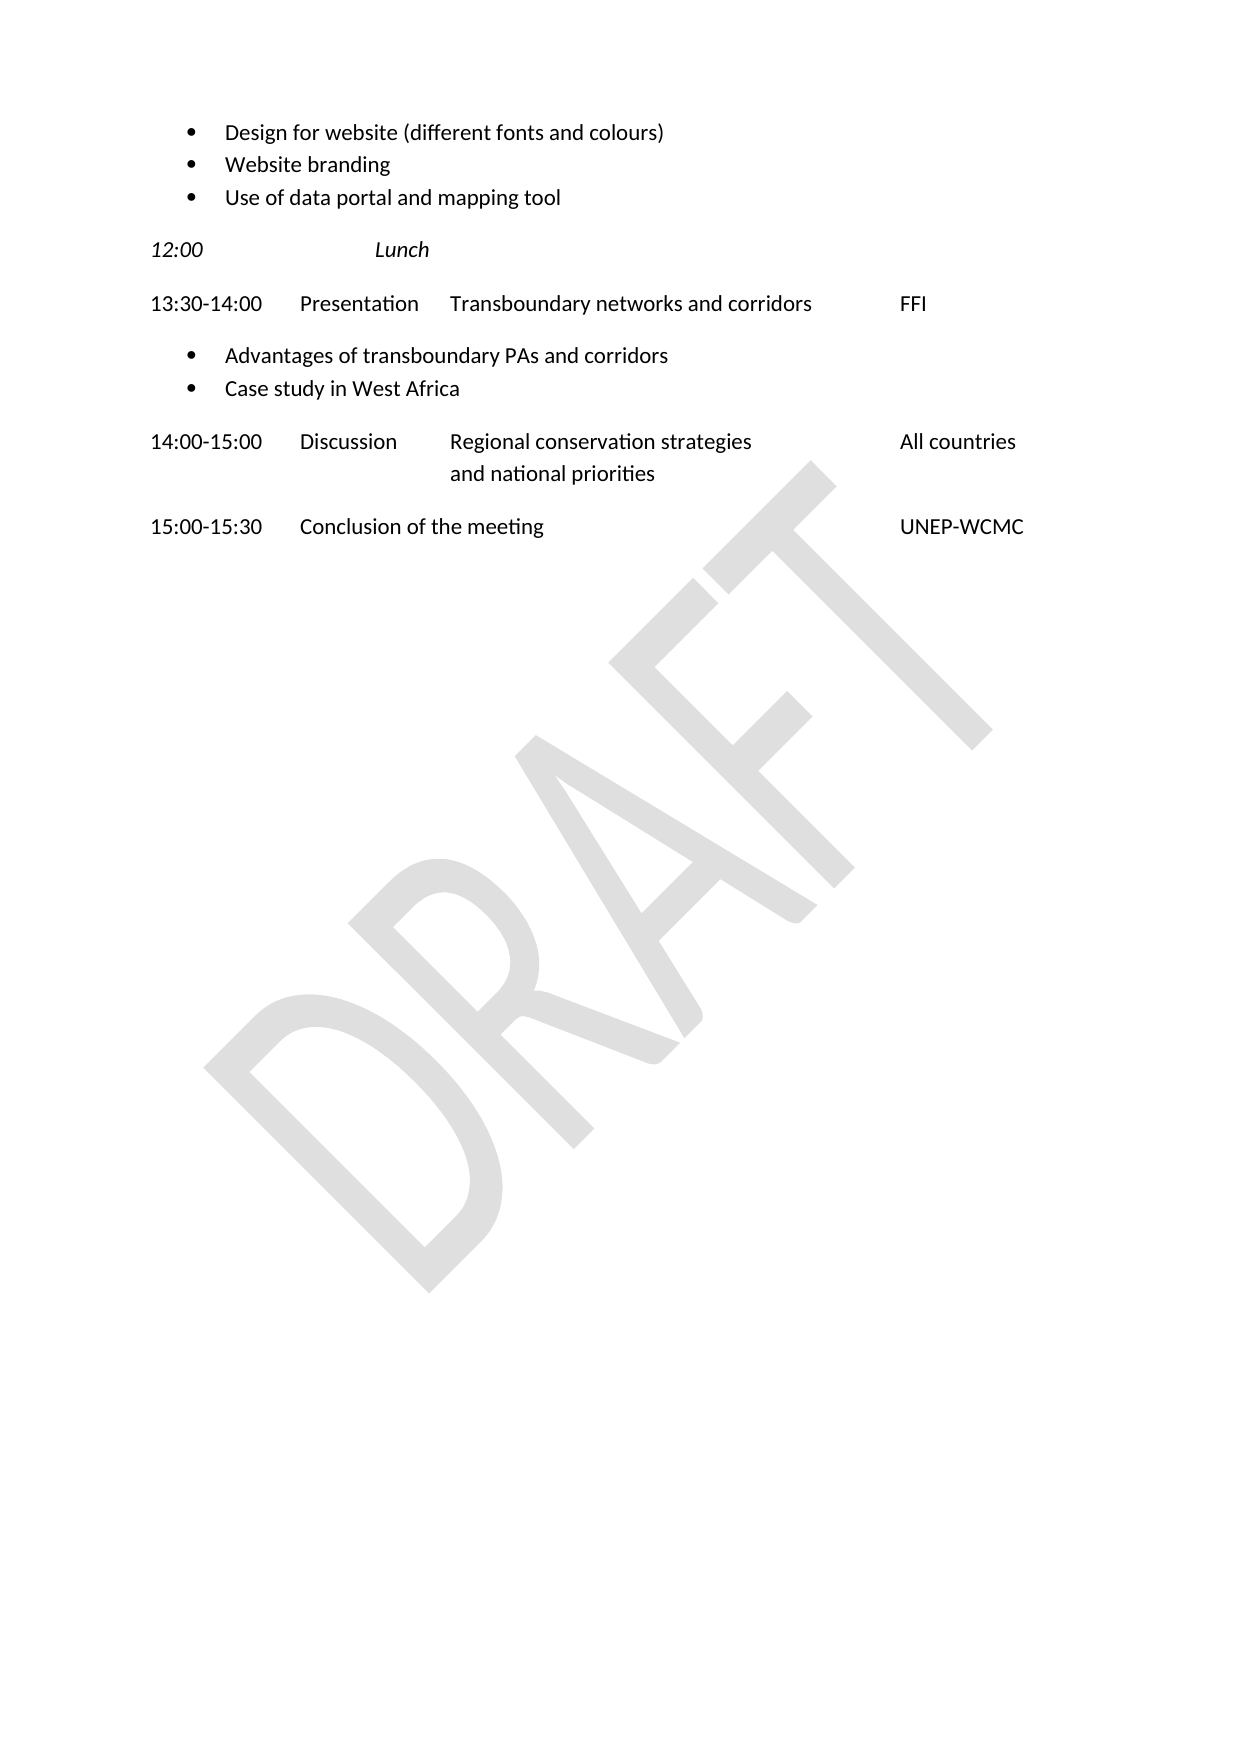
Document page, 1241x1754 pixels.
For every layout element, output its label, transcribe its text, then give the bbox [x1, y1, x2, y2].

list Design for website (different fonts and colours) [187, 118, 1090, 146]
text 15:00-15:30 Conclusion of the meeting UNEP-WCMC [150, 512, 1090, 540]
list Use of data portal and mapping tool [187, 183, 1090, 211]
list Advantages of transboundary PAs and corridors [187, 342, 1090, 370]
text 14:00-15:00 Discussion Regional conservation strategies All countries [150, 427, 1090, 455]
text and national priorities [150, 459, 1090, 487]
list Case study in West Africa [187, 374, 1090, 402]
text 12:00 Lunch [150, 236, 1090, 264]
list Website branding [187, 150, 1090, 178]
text 13:30-14:00 Presentation Transboundary networks and corridors FFI [150, 289, 1090, 317]
